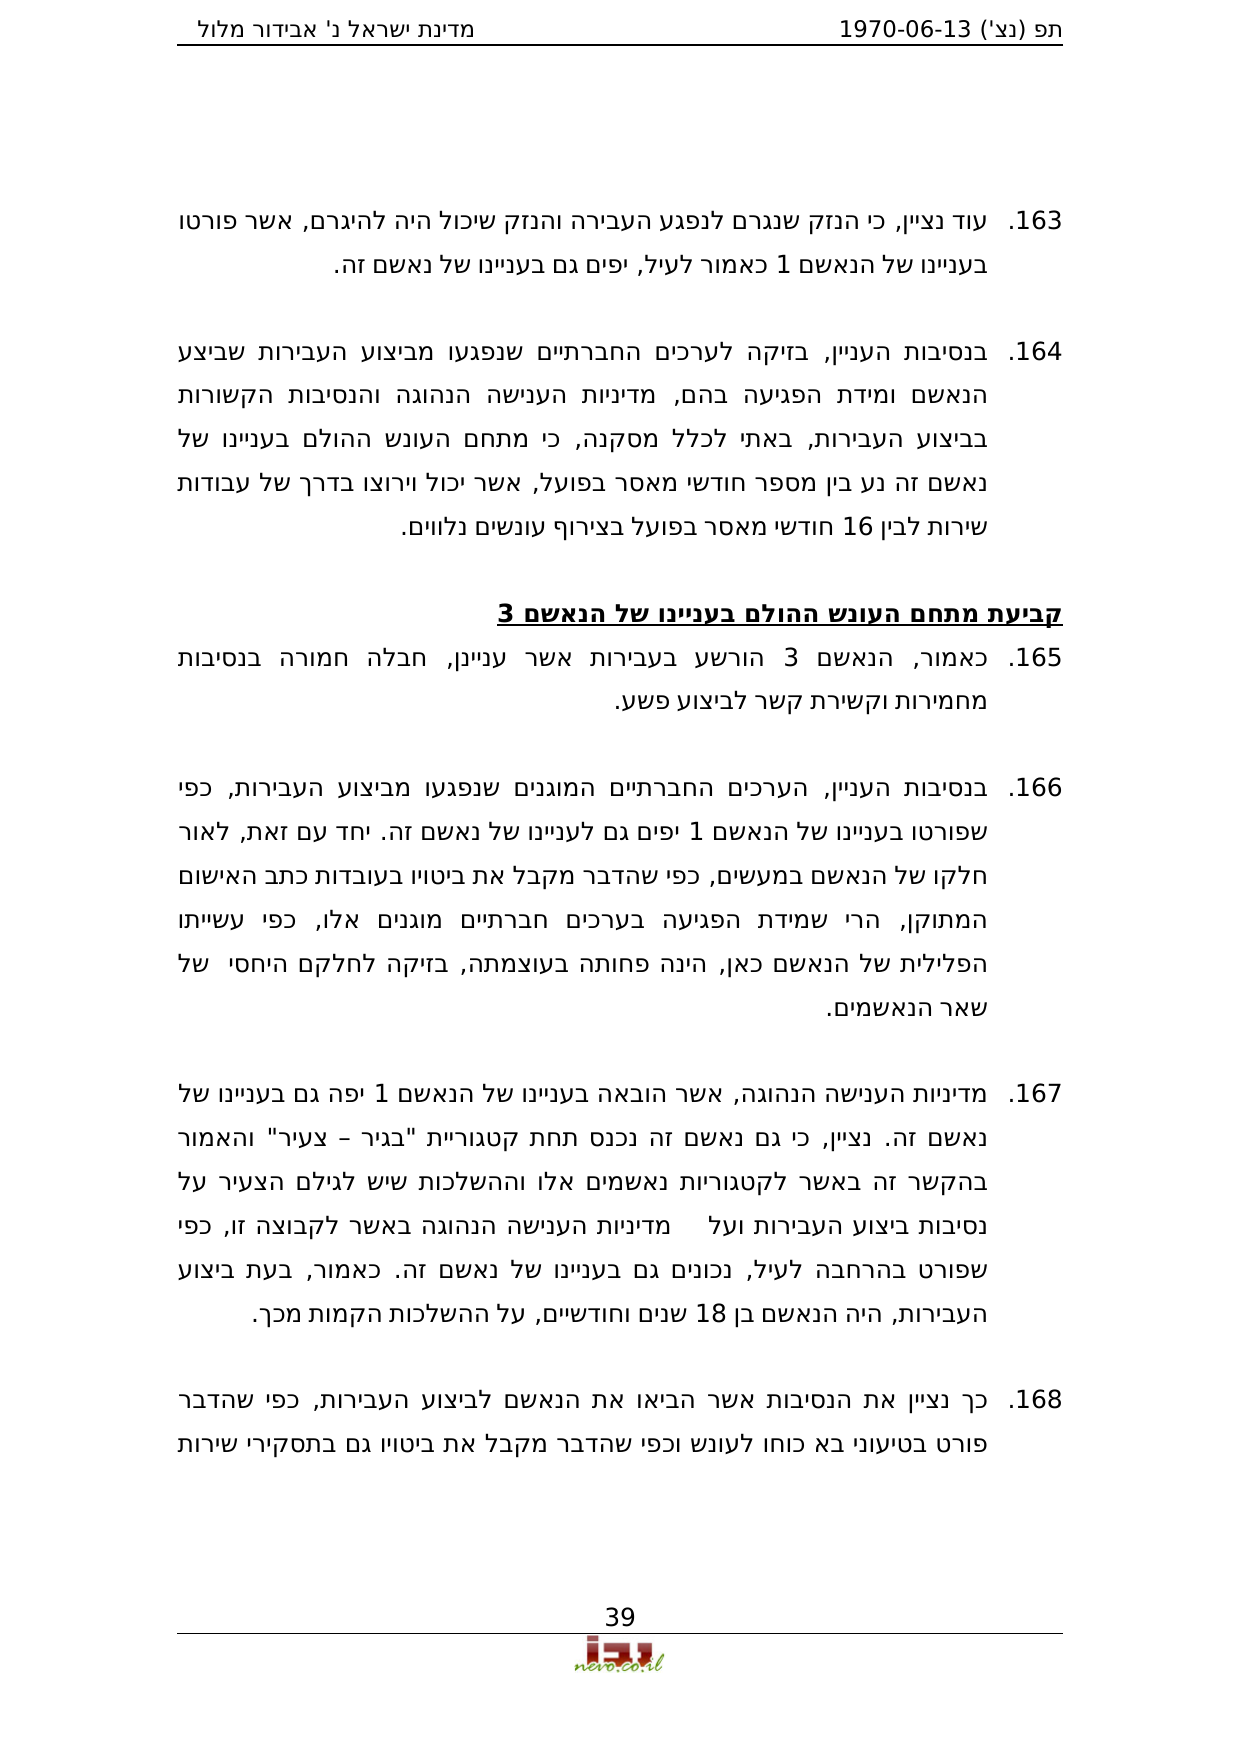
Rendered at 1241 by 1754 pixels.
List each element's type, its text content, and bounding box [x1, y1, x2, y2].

text 164. בנסיבות העניין, בזיקה לערכים החברתיים שנפגעו מביצוע העבירות שביצע הנאשם ומידת הפגיעה בהם, מדיניות הענישה הנהוגה והנסיבות הקשורות בביצוע העבירות, באתי לכלל מסקנה, כי מתחם העונש ההולם בעניינו של נאשם זה נע בין מספר חודשי מאסר בפועל, אשר יכול וירוצו בדרך של עבודות שירות לבין 16 חודשי מאסר בפועל בצירוף עונשים נלווים. [177, 337, 1063, 541]
text 163. עוד נציין, כי הנזק שנגרם לנפגע העבירה והנזק שיכול היה להיגרם, אשר פורטו בעניינו של הנאשם 1 כאמור לעיל, יפים גם בעניינו של נאשם זה. [177, 206, 1063, 279]
text 167. מדיניות הענישה הנהוגה, אשר הובאה בעניינו של הנאשם 1 יפה גם בעניינו של נאשם זה. נציין, כי גם נאשם זה נכנס תחת קטגוריית "בגיר – צעיר" והאמור בהקשר זה באשר לקטגוריות נאשמים אלו וההשלכות שיש לגילם הצעיר על נסיבות ביצוע העבירות ועל מדיניות הענישה הנהוגה באשר לקבוצה זו, כפי שפורט בהרחבה לעיל, נכונים גם בעניינו של נאשם זה. כאמור, בעת ביצוע העבירות, היה הנאשם בן 18 שנים וחודשיים, על ההשלכות הקמות מכך. [177, 1079, 1063, 1328]
text 165. כאמור, הנאשם 3 הורשע בעבירות אשר עניינן, חבלה חמורה בנסיבות מחמירות וקשירת קשר לביצוע פשע. [177, 643, 1063, 716]
text 166. בנסיבות העניין, הערכים החברתיים המוגנים שנפגעו מביצוע העבירות, כפי שפורטו בעניינו של הנאשם 1 יפים גם לעניינו של נאשם זה. יחד עם זאת, לאור חלקו של הנאשם במעשים, כפי שהדבר מקבל את ביטויו בעובדות כתב האישום המתוקן, הרי שמידת הפגיעה בערכים חברתיים מוגנים אלו, כפי עשייתו הפלילית של הנאשם כאן, הינה פחותה בעוצמתה, בזיקה לחלקם היחסי של שאר הנאשמים. [177, 773, 1063, 1022]
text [177, 1386, 1063, 1459]
picture [574, 1635, 666, 1673]
text קביעת מתחם העונש ההולם בעניינו של הנאשם 3 [177, 599, 1063, 628]
